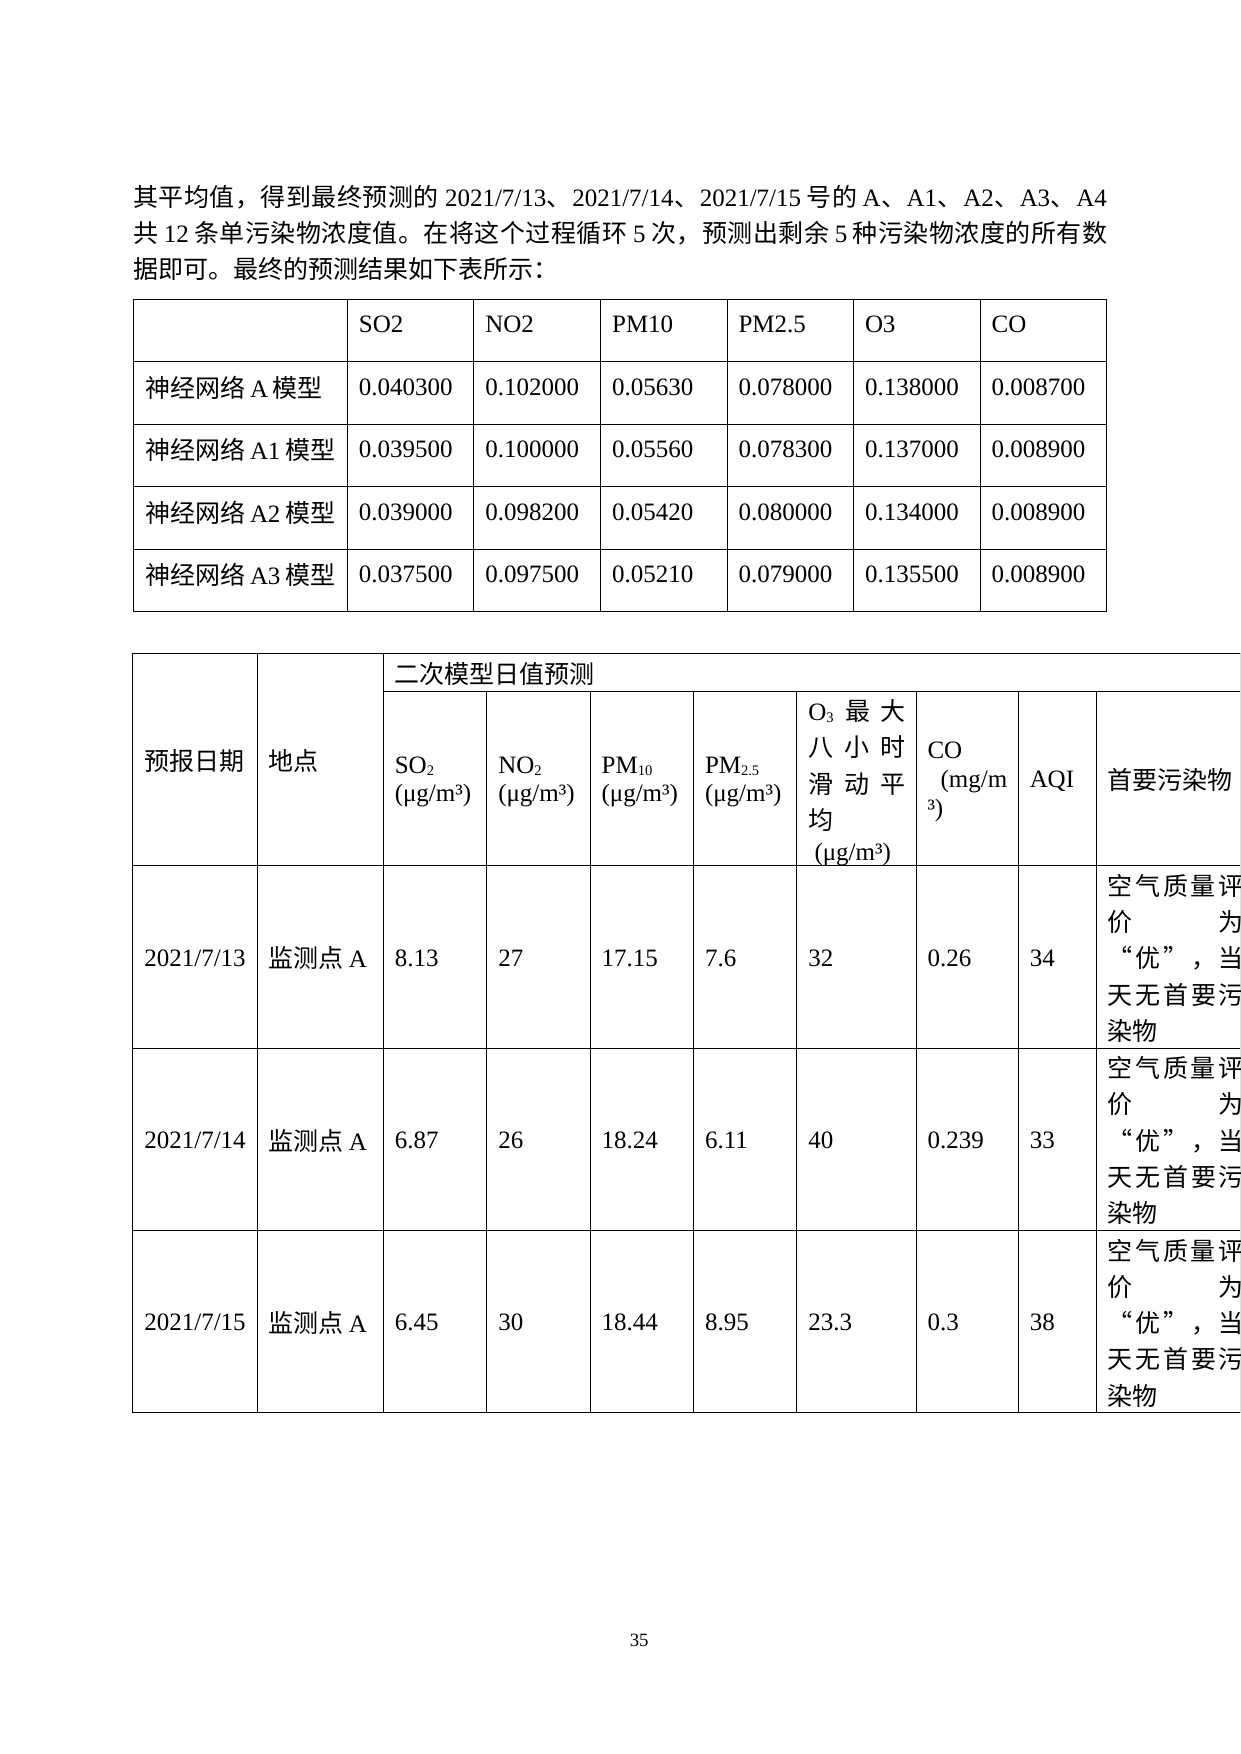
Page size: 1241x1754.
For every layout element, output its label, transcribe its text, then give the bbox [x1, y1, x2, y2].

table_cell 0.080000 [728, 487, 853, 548]
table_cell PM2.5 (μg/m³) [694, 692, 796, 865]
table_cell 0.037500 [348, 550, 473, 611]
table_cell 0.26 [917, 866, 1018, 1048]
table_cell 0.008900 [981, 425, 1106, 486]
table_cell 监测点A [258, 1231, 383, 1412]
table_cell 监测点A [258, 1049, 383, 1230]
table_cell 38 [1019, 1231, 1096, 1412]
table_cell 神经网络A2模型 [134, 487, 347, 548]
table_cell 0.134000 [854, 487, 980, 548]
table_cell 空气质量评价为“优”，当天无首要污染物 [1097, 1231, 1240, 1412]
table_header [134, 300, 347, 361]
table_header SO2 [348, 300, 473, 361]
table_cell 2021/7/14 [133, 1049, 257, 1230]
table_cell 神经网络A模型 [134, 362, 347, 423]
table_cell 首要污染物 [1097, 692, 1240, 865]
table_cell 30 [487, 1231, 590, 1412]
table_cell 0.135500 [854, 550, 980, 611]
table_cell 32 [797, 866, 916, 1048]
table_cell 17.15 [591, 866, 693, 1048]
table_cell 监测点A [258, 866, 383, 1048]
table_cell 0.3 [917, 1231, 1018, 1412]
table_cell 33 [1019, 1049, 1096, 1230]
table_cell 0.097500 [474, 550, 600, 611]
table_header 地点 [258, 654, 383, 865]
table_cell 2021/7/15 [133, 1231, 257, 1412]
table_cell CO (mg/m³) [917, 692, 1018, 865]
table_cell 18.44 [591, 1231, 693, 1412]
table_cell 0.078000 [728, 362, 853, 423]
table_cell 27 [487, 866, 590, 1048]
table_cell 6.87 [384, 1049, 486, 1230]
table_cell 6.45 [384, 1231, 486, 1412]
table_header O3 [854, 300, 980, 361]
table_cell 2021/7/13 [133, 866, 257, 1048]
table_cell 0.05420 [601, 487, 727, 548]
table_cell 26 [487, 1049, 590, 1230]
table_header 二次模型日值预测 [384, 654, 1240, 691]
table_cell 0.098200 [474, 487, 600, 548]
table_cell 空气质量评价为“优”，当天无首要污染物 [1097, 866, 1240, 1048]
table_cell PM10 (μg/m³) [591, 692, 693, 865]
table_cell 8.95 [694, 1231, 796, 1412]
table_header 预报日期 [133, 654, 257, 865]
table_cell 0.05210 [601, 550, 727, 611]
table_cell SO2 (μg/m³) [384, 692, 486, 865]
table_cell 6.11 [694, 1049, 796, 1230]
table_cell 34 [1019, 866, 1096, 1048]
table_cell 0.008900 [981, 550, 1106, 611]
table_header PM2.5 [728, 300, 853, 361]
table_cell 0.138000 [854, 362, 980, 423]
table_cell O3最大八小时滑动平均 (μg/m³) [797, 692, 916, 865]
table_header PM10 [601, 300, 727, 361]
table_cell 0.239 [917, 1049, 1018, 1230]
table_header CO [981, 300, 1106, 361]
table_cell 0.137000 [854, 425, 980, 486]
table_cell 0.102000 [474, 362, 600, 423]
table_cell 神经网络A1模型 [134, 425, 347, 486]
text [133, 177, 1107, 286]
table_cell 0.078300 [728, 425, 853, 486]
table_cell 0.039000 [348, 487, 473, 548]
table_cell 0.008700 [981, 362, 1106, 423]
table_cell 23.3 [797, 1231, 916, 1412]
table_cell 7.6 [694, 866, 796, 1048]
table_cell AQI [1019, 692, 1096, 865]
table_cell 0.05560 [601, 425, 727, 486]
table_cell 0.100000 [474, 425, 600, 486]
table_cell 40 [797, 1049, 916, 1230]
table_cell 0.040300 [348, 362, 473, 423]
table_cell 0.039500 [348, 425, 473, 486]
table_cell 0.05630 [601, 362, 727, 423]
table_cell 0.079000 [728, 550, 853, 611]
table_cell 神经网络A3模型 [134, 550, 347, 611]
table_header NO2 [474, 300, 600, 361]
table_cell 18.24 [591, 1049, 693, 1230]
table_cell NO2 (μg/m³) [487, 692, 590, 865]
table_cell 0.008900 [981, 487, 1106, 548]
table_cell 8.13 [384, 866, 486, 1048]
table_cell 空气质量评价为“优”，当天无首要污染物 [1097, 1049, 1240, 1230]
